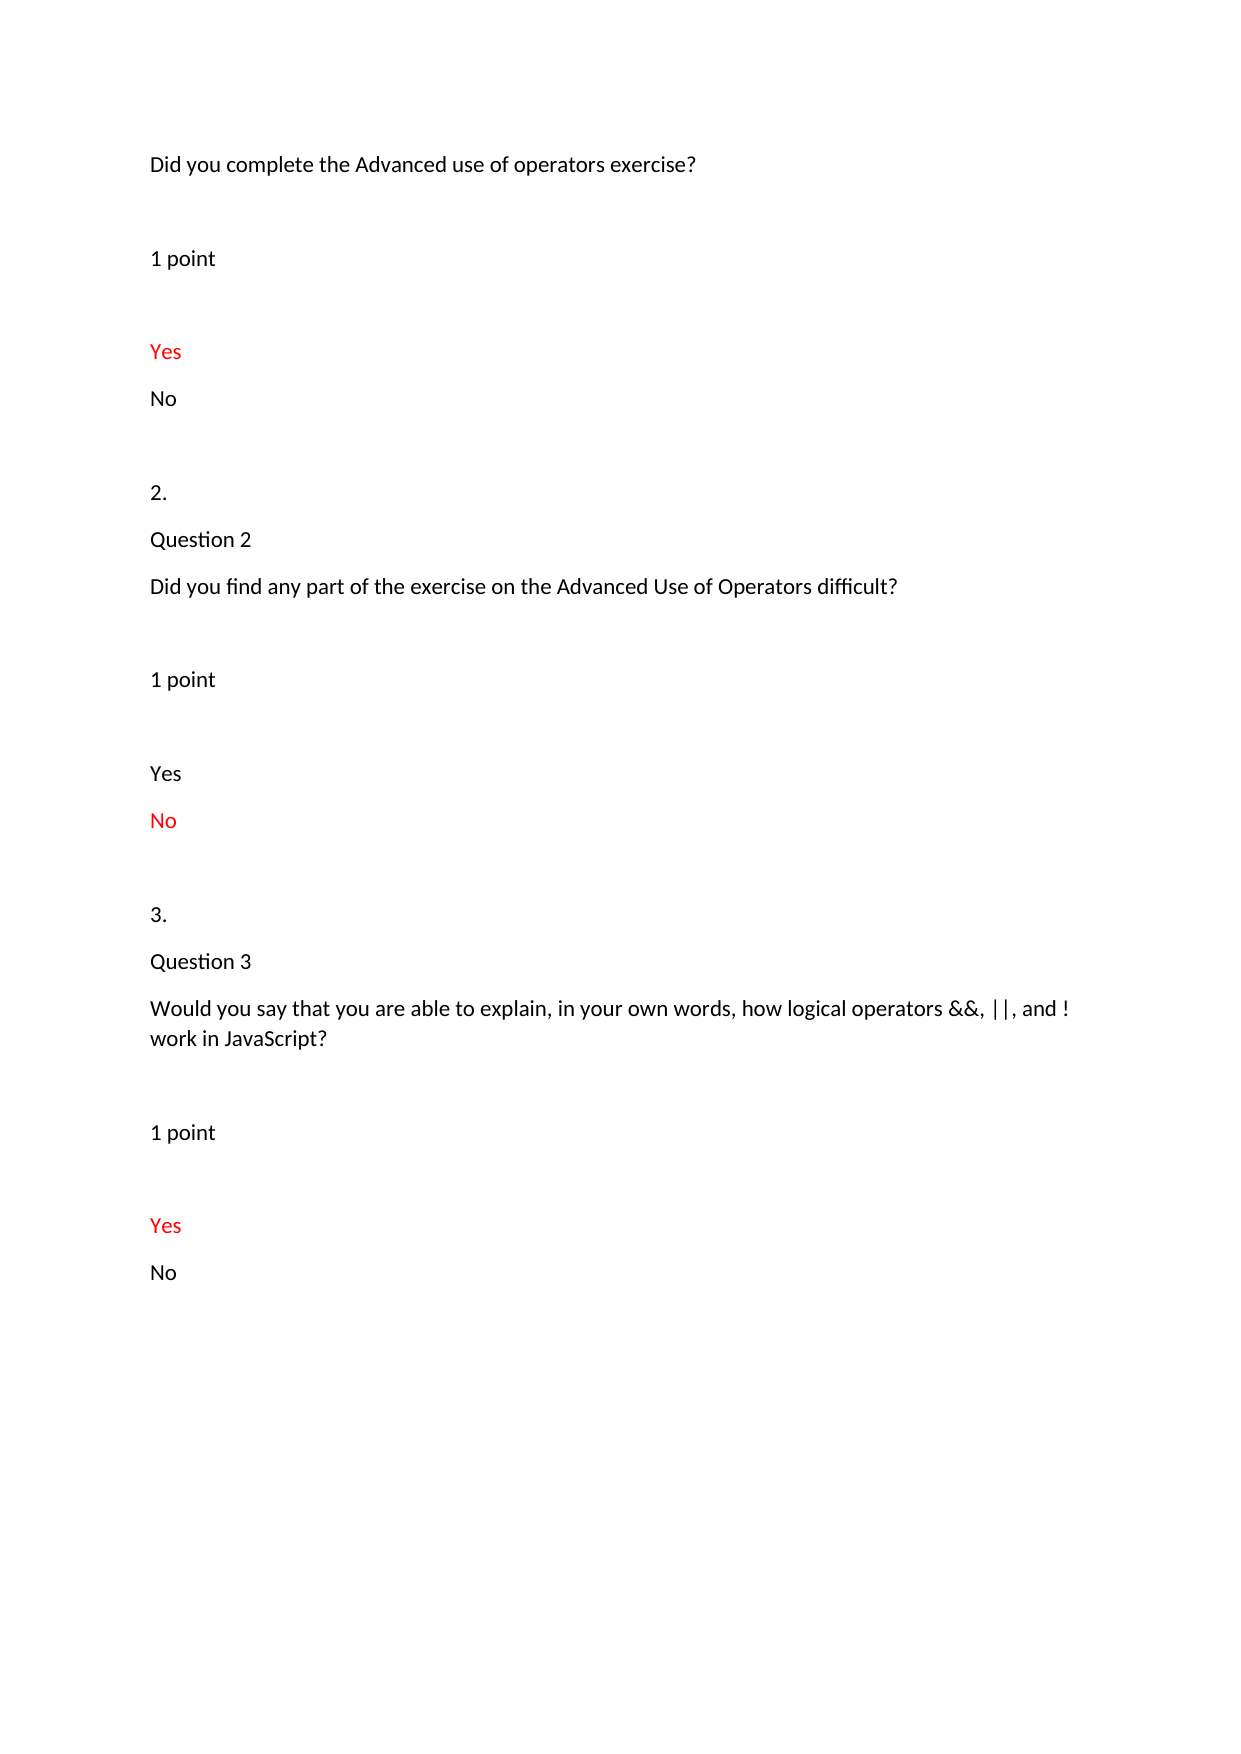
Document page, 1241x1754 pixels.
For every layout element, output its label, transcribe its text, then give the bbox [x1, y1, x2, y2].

text Yes [150, 759, 1090, 787]
text 1 point [150, 666, 1090, 694]
text 1 point [150, 1118, 1090, 1146]
text 1 point [150, 244, 1090, 272]
text No [150, 384, 1090, 412]
text Would you say that you are able to explain, in your own words, how logical operators &&, ||, and ! work in JavaScript? [150, 994, 1090, 1052]
text Did you find any part of the exercise on the Advanced Use of Operators difficult? [150, 572, 1090, 600]
text 3. [150, 900, 1090, 928]
text Question 2 [150, 525, 1090, 553]
text Did you complete the Advanced use of operators exercise? [150, 150, 1090, 178]
text 2. [150, 478, 1090, 506]
text Yes [150, 337, 1090, 366]
text Question 3 [150, 947, 1090, 975]
text Yes [150, 1211, 1090, 1239]
text No [150, 1258, 1090, 1286]
text No [150, 806, 1090, 834]
